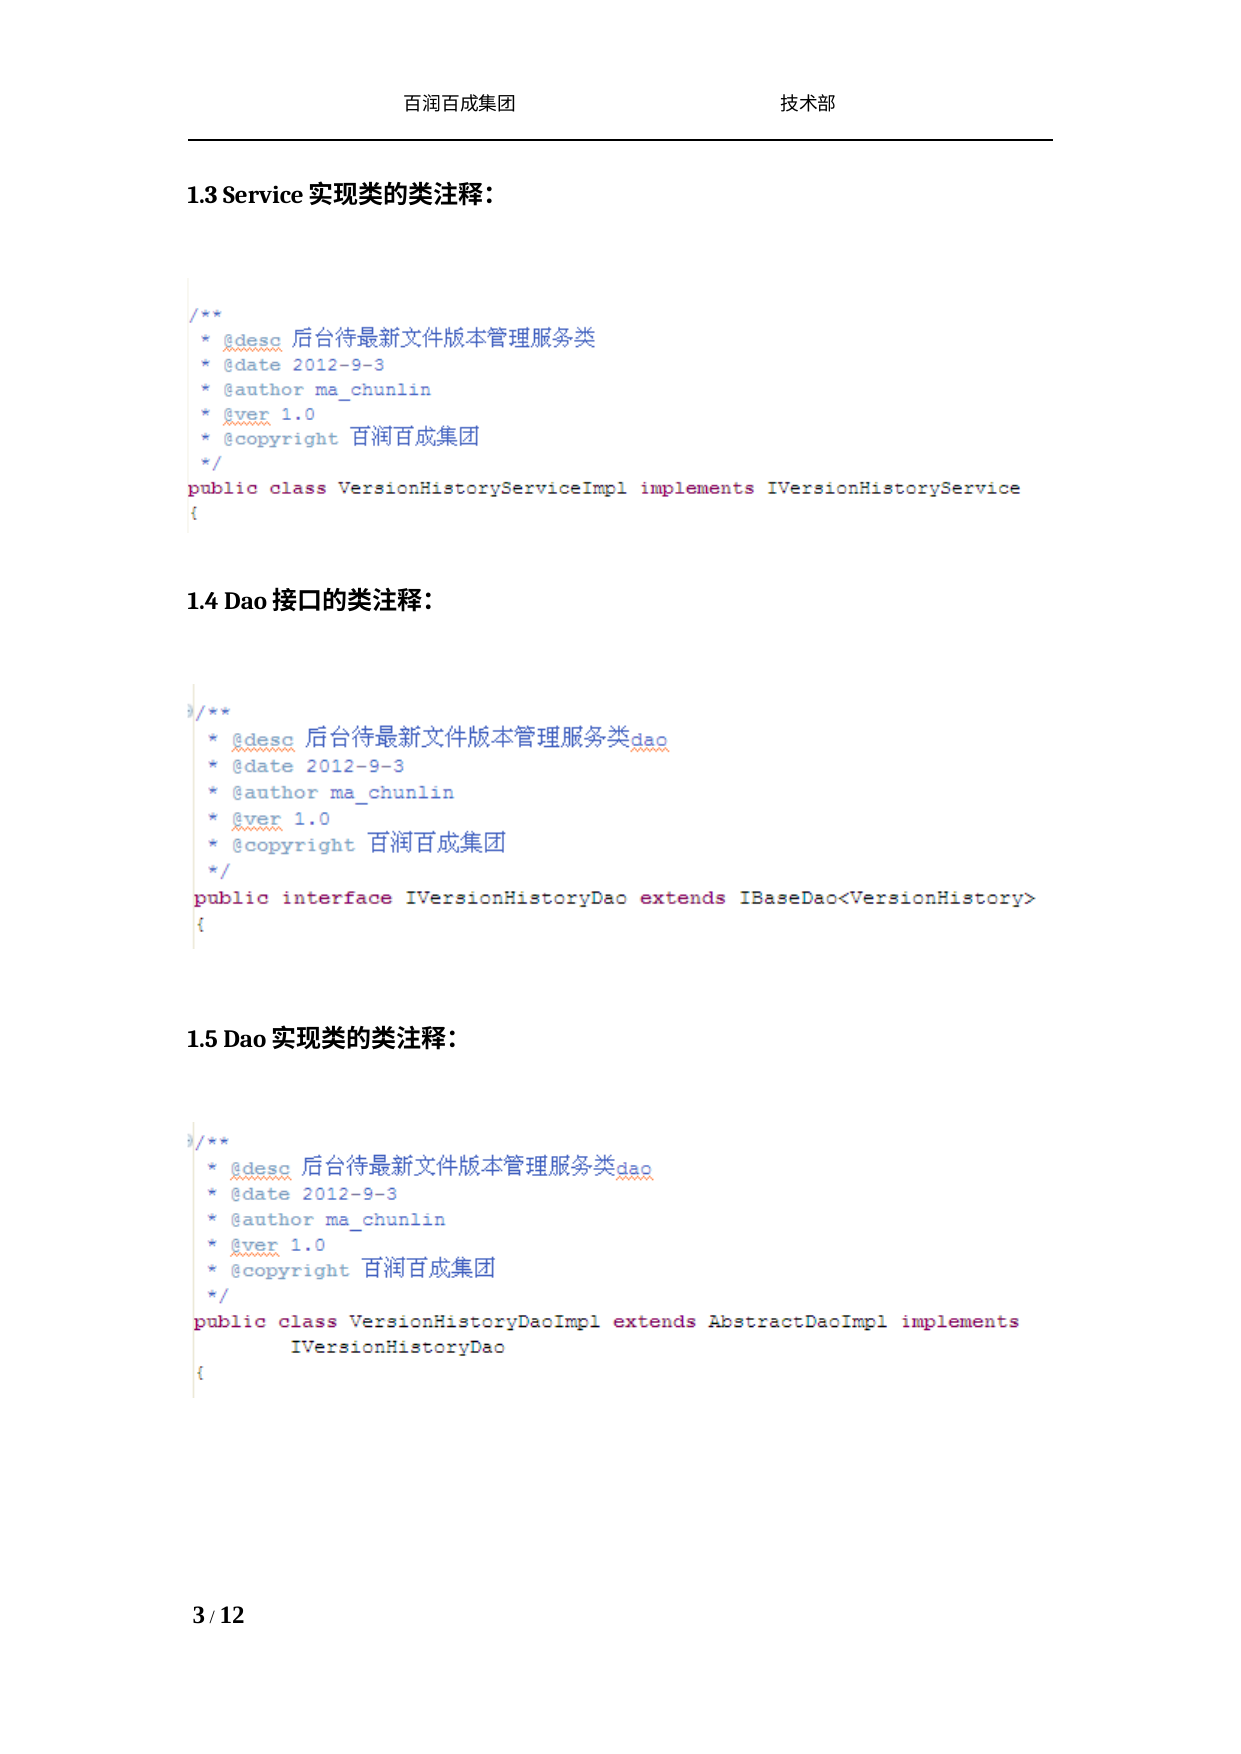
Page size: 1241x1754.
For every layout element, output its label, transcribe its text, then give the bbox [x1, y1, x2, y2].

subtitle 1.3 Service实现类的类注释： [187, 160, 1053, 225]
picture [187, 684, 1053, 949]
subtitle 1.4 Dao接口的类注释： [187, 566, 1053, 631]
picture [187, 1122, 1053, 1398]
picture [187, 278, 1053, 533]
subtitle 1.5 Dao实现类的类注释： [187, 1004, 1053, 1069]
